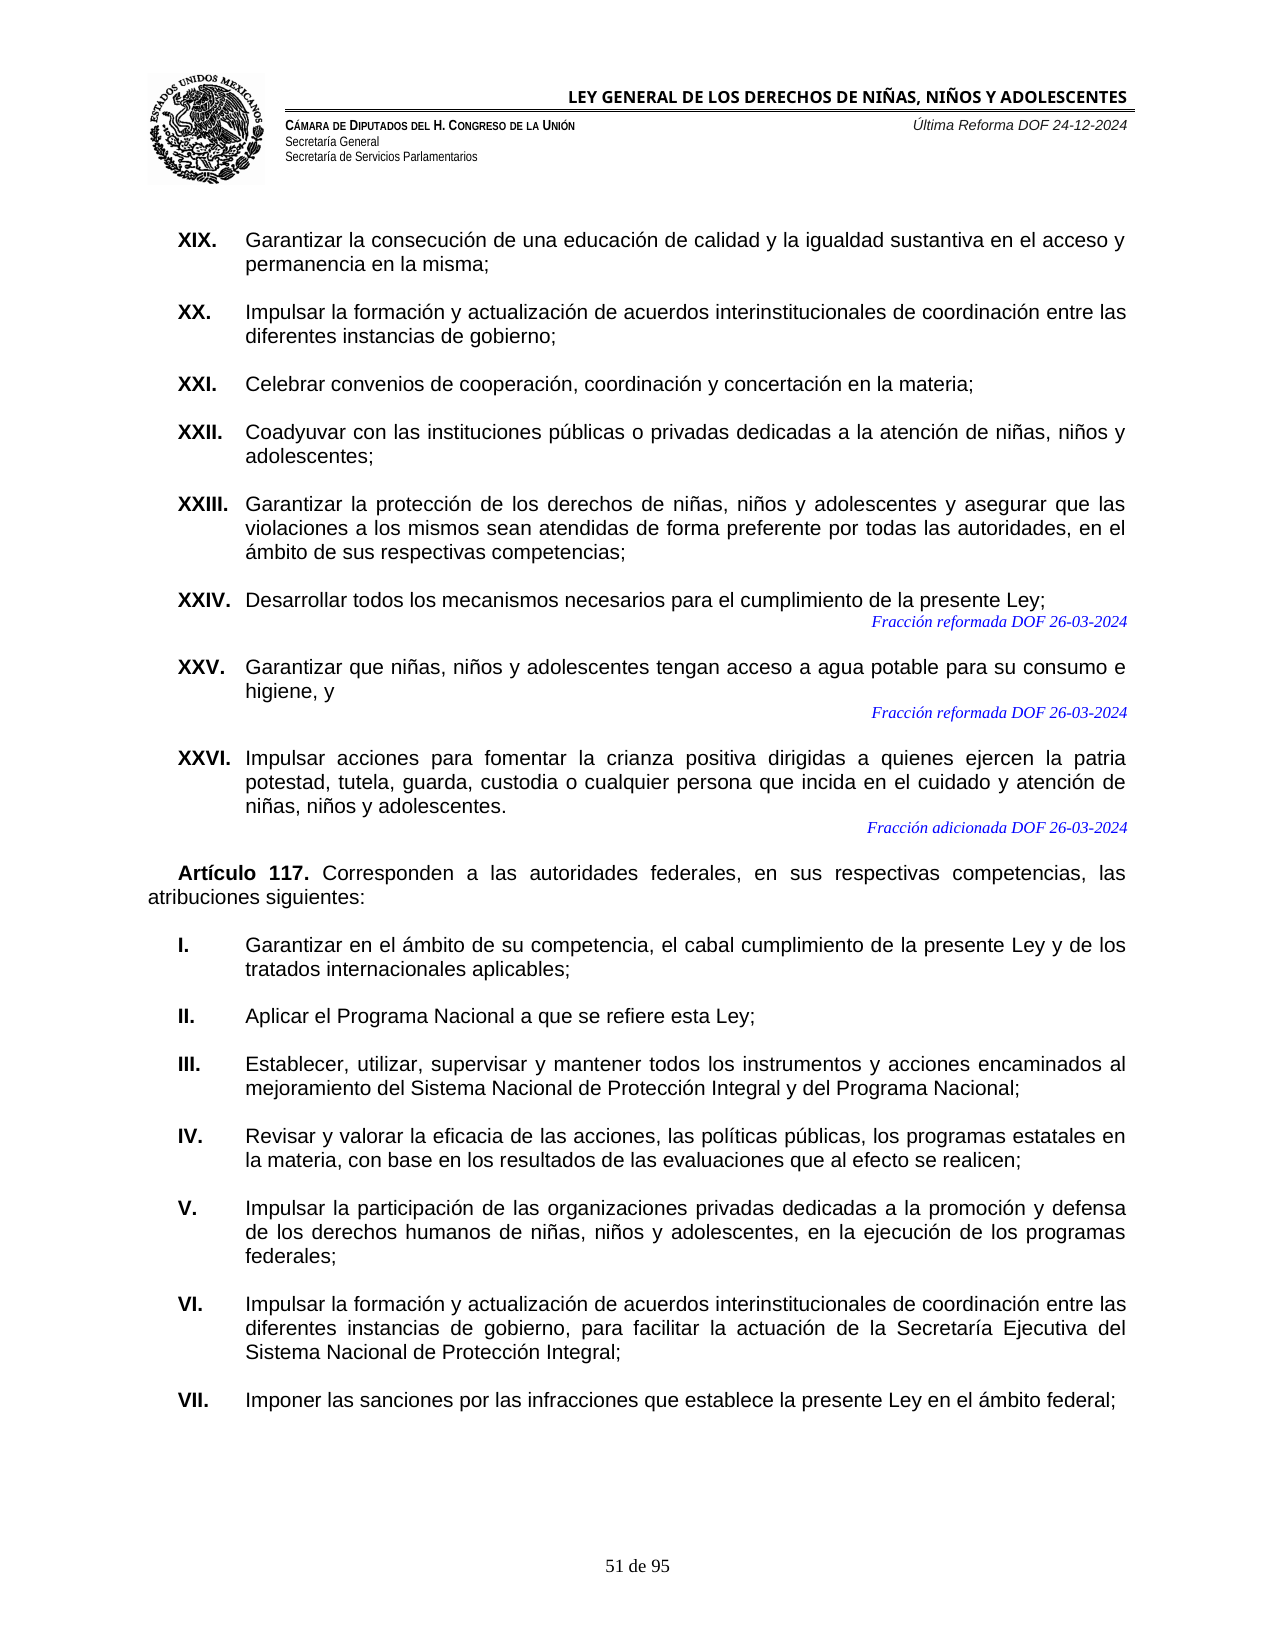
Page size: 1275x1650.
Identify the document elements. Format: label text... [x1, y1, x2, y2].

text XXII. Coadyuvar con las instituciones públicas o privadas dedicadas a la atención de niñas, niños y adolescentes; [178, 420, 1127, 468]
text II. Aplicar el Programa Nacional a que se refiere esta Ley; [178, 1004, 1127, 1028]
text VII. Imponer las sanciones por las infracciones que establece la presente Ley en el ámbito federal; [178, 1388, 1127, 1412]
text XXIV. Desarrollar todos los mecanismos necesarios para el cumplimiento de la presente Ley; [178, 587, 1127, 611]
text XXVI. Impulsar acciones para fomentar la crianza positiva dirigidas a quienes ejercen la patria potestad, tutela, guarda, custodia o cualquier persona que incida en el cuidado y atención de niñas, niños y adolescentes. [178, 746, 1127, 817]
text XXIII. Garantizar la protección de los derechos de niñas, niños y adolescentes y asegurar que las violaciones a los mismos sean atendidas de forma preferente por todas las autoridades, en el ámbito de sus respectivas competencias; [178, 492, 1127, 563]
text XXI. Celebrar convenios de cooperación, coordinación y concertación en la materia; [178, 372, 1127, 396]
text VI. Impulsar la formación y actualización de acuerdos interinstitucionales de coordinación entre las diferentes instancias de gobierno, para facilitar la actuación de la Secretaría Ejecutiva del Sistema Nacional de Protección Integral; [178, 1292, 1127, 1364]
text Fracción adicionada DOF 26-03-2024 [148, 817, 1127, 837]
text Artículo 117. Corresponden a las autoridades federales, en sus respectivas competencias, las atribuciones siguientes: [148, 861, 1127, 908]
text I. Garantizar en el ámbito de su competencia, el cabal cumplimiento de la presente Ley y de los tratados internacionales aplicables; [178, 932, 1127, 980]
text XX. Impulsar la formación y actualización de acuerdos interinstitucionales de coordinación entre las diferentes instancias de gobierno; [178, 300, 1127, 348]
text XXV. Garantizar que niñas, niños y adolescentes tengan acceso a agua potable para su consumo e higiene, y [178, 654, 1127, 702]
text XIX. Garantizar la consecución de una educación de calidad y la igualdad sustantiva en el acceso y permanencia en la misma; [178, 228, 1127, 276]
text V. Impulsar la participación de las organizaciones privadas dedicadas a la promoción y defensa de los derechos humanos de niñas, niños y adolescentes, en la ejecución de los programas federales; [178, 1196, 1127, 1268]
text Fracción reformada DOF 26-03-2024 [148, 702, 1127, 722]
text IV. Revisar y valorar la eficacia de las acciones, las políticas públicas, los programas estatales en la materia, con base en los resultados de las evaluaciones que al efecto se realicen; [178, 1124, 1127, 1172]
text Fracción reformada DOF 26-03-2024 [148, 611, 1127, 631]
text III. Establecer, utilizar, supervisar y mantener todos los instrumentos y acciones encaminados al mejoramiento del Sistema Nacional de Protección Integral y del Programa Nacional; [178, 1052, 1127, 1100]
